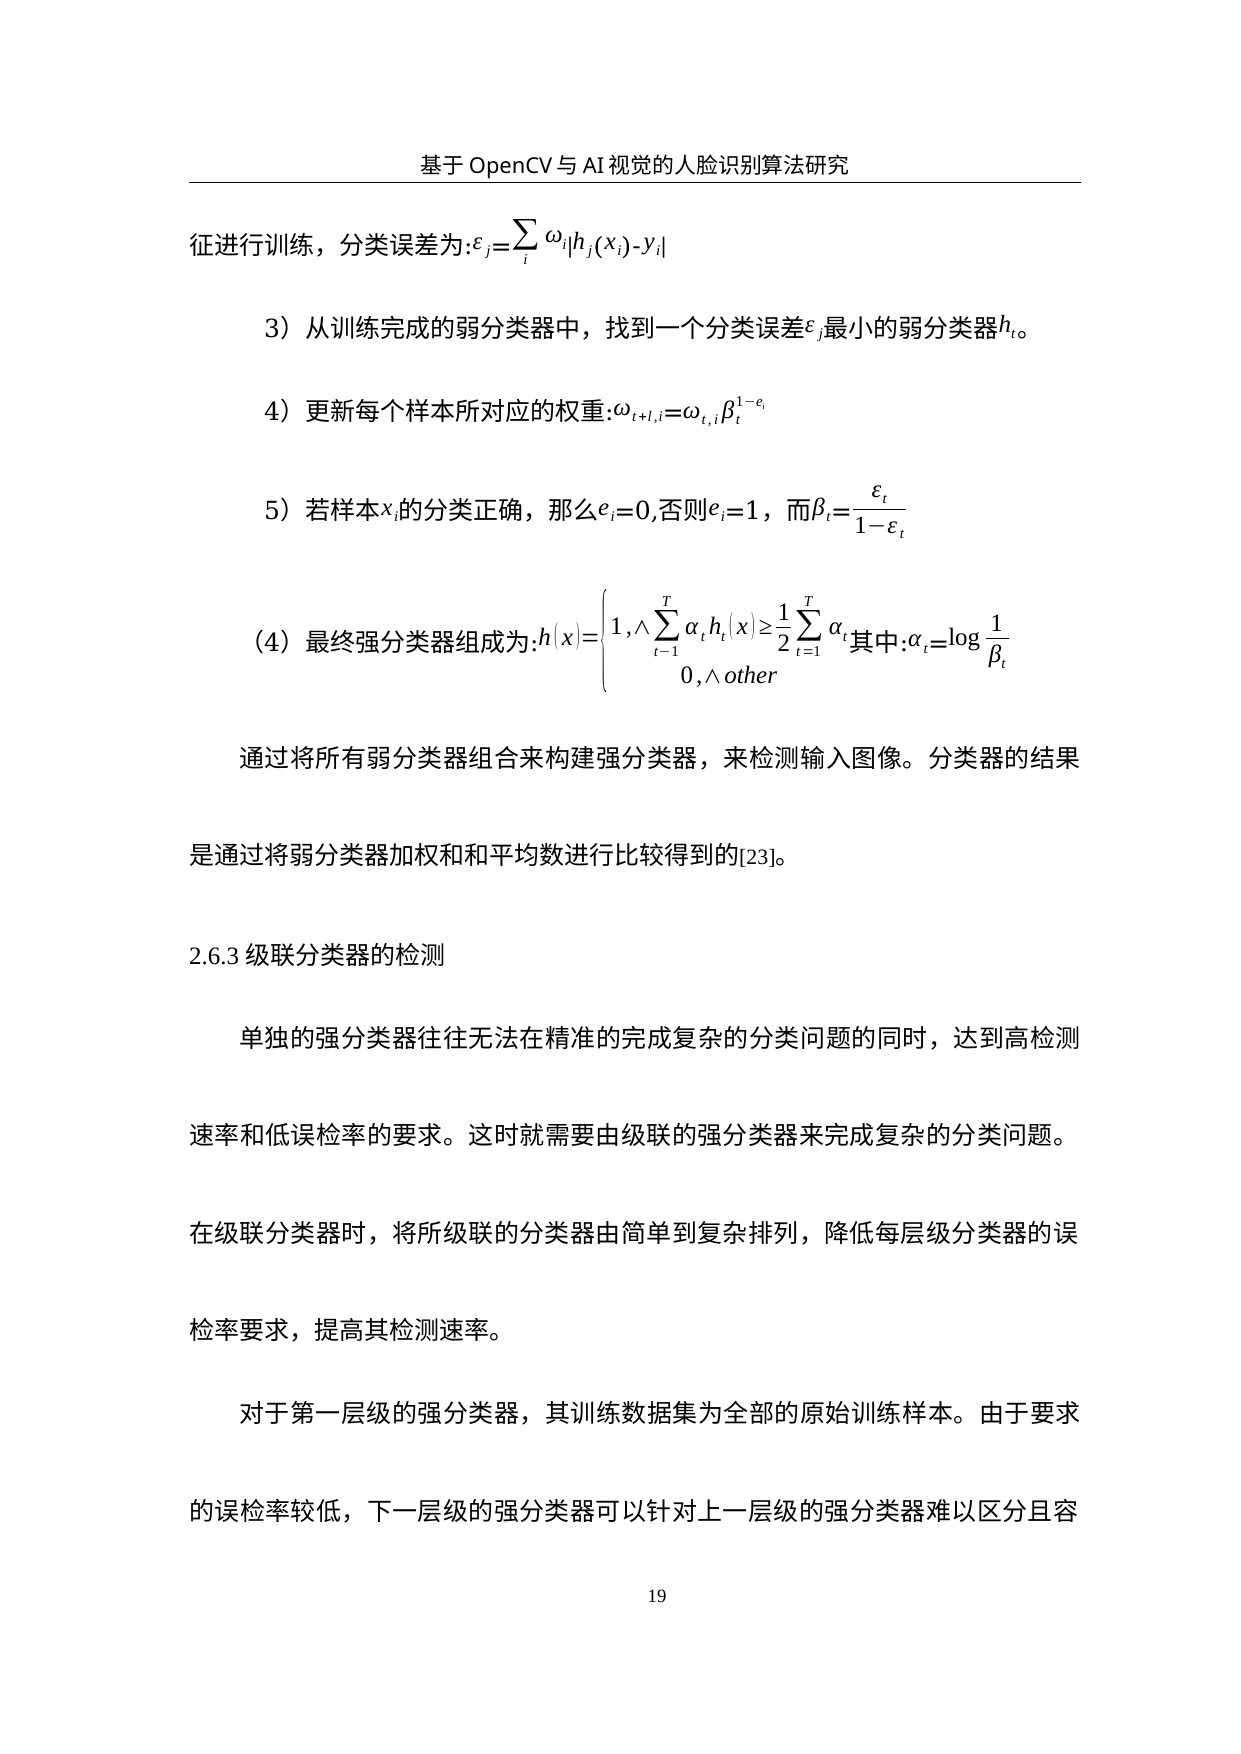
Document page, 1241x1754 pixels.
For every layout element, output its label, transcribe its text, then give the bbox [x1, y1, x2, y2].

text 4）更新每个样本所对应的权重:= [189, 377, 1081, 442]
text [189, 211, 1081, 276]
text 3）从训练完成的弱分类器中，找到一个分类误差最小的弱分类器。 [189, 294, 1081, 359]
text （4）最终强分类器组成为:其中:= [189, 576, 1081, 706]
subtitle 2.6.3 级联分类器的检测 [189, 921, 1081, 986]
text 通过将所有弱分类器组合来构建强分类器，来检测输入图像。分类器的结果是通过将弱分类器加权和和平均数进行比较得到的[22]。 [189, 724, 1081, 886]
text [189, 1379, 1081, 1542]
text 单独的强分类器往往无法在精准的完成复杂的分类问题的同时，达到高检测速率和低误检率的要求。这时就需要由级联的强分类器来完成复杂的分类问题。在级联分类器时，将所级联的分类器由简单到复杂排列，降低每层级分类器的误检率要求，提高其检测速率。 [189, 1004, 1081, 1361]
text 5）若样本的分类正确，那么=0,否则=1，而= [189, 460, 1081, 558]
